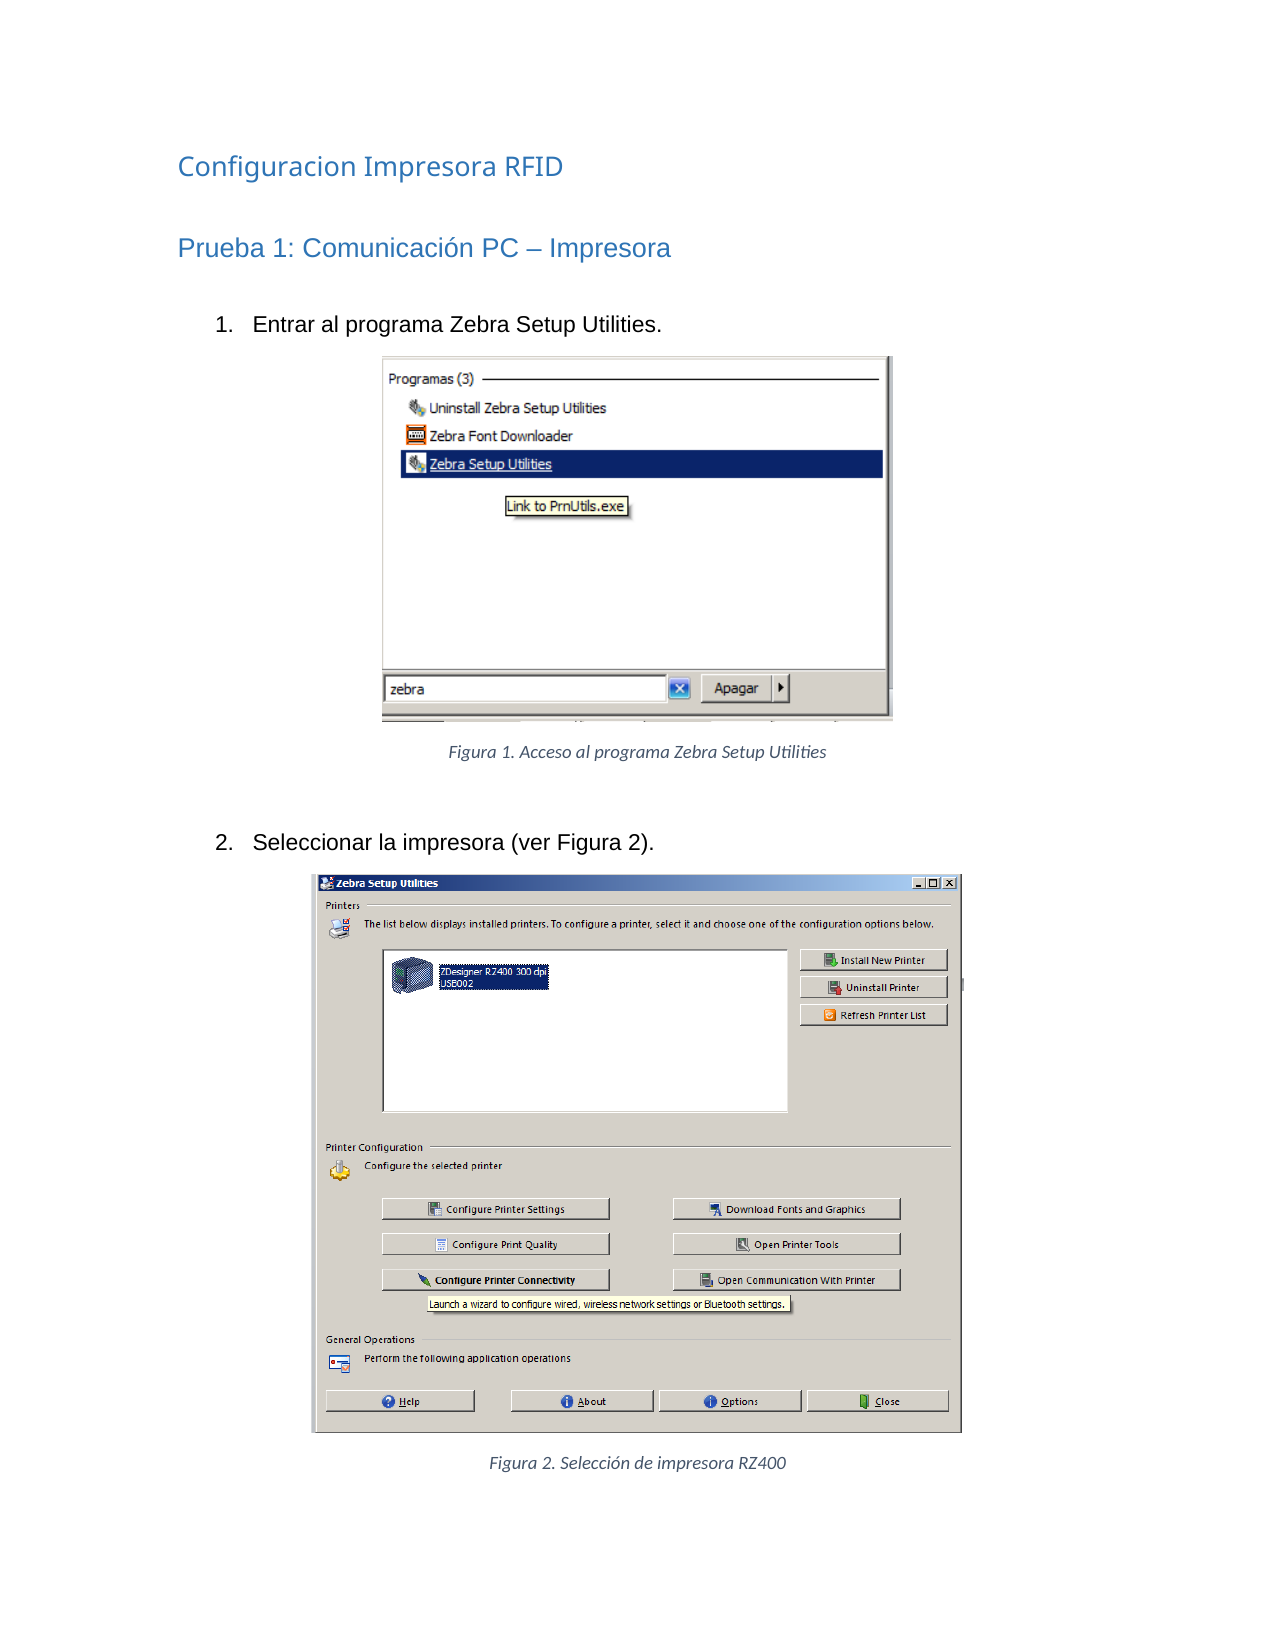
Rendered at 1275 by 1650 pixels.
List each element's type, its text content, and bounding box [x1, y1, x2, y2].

list Entrar al programa Zebra Setup Utilities. [215, 311, 1098, 338]
picture [311, 874, 964, 1433]
subtitle Prueba 1: Comunicación PC – Impresora [177, 232, 1098, 264]
picture [382, 356, 893, 722]
list Seleccionar la impresora (ver Figura 2). [215, 829, 1098, 855]
subtitle Configuracion Impresora RFID [177, 148, 1098, 184]
